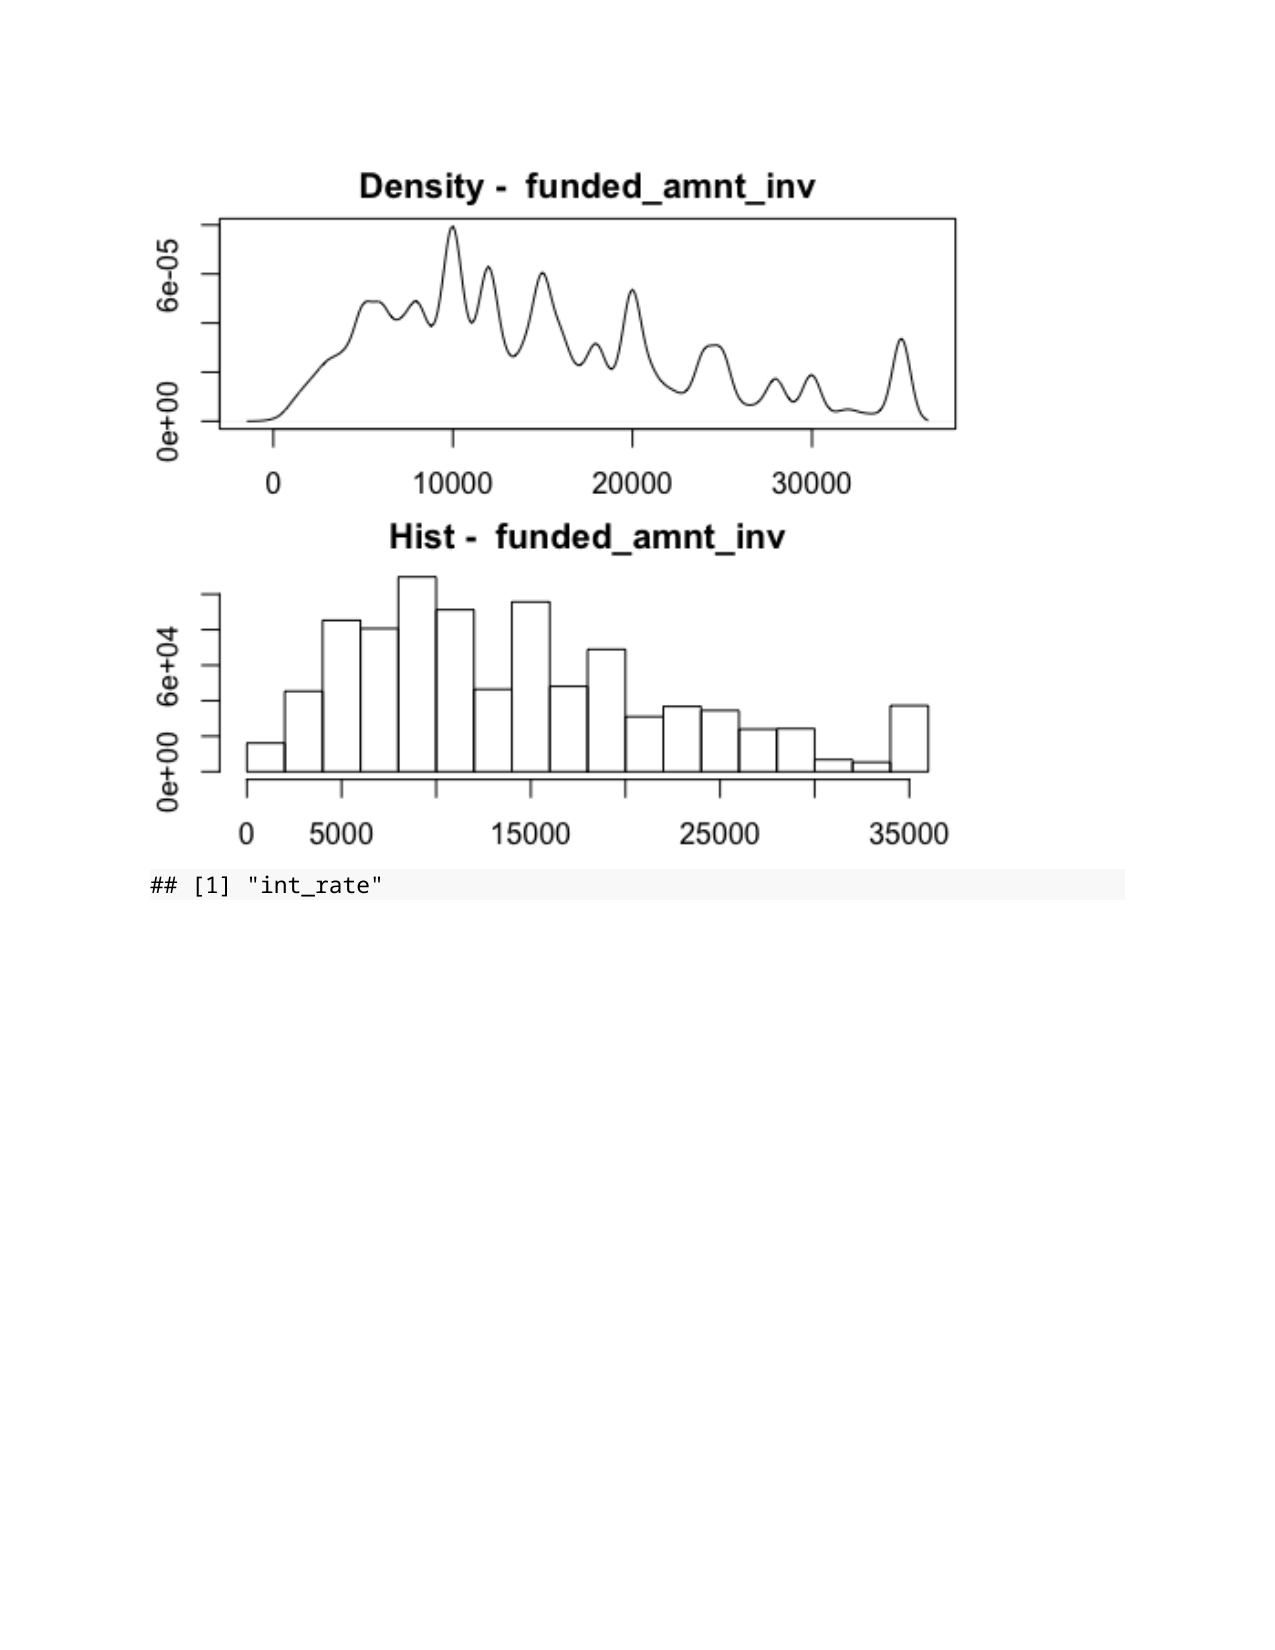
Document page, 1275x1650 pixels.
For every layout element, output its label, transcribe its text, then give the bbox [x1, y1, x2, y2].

picture [150, 150, 1025, 850]
text ## [1] "int_rate" [150, 869, 1125, 900]
